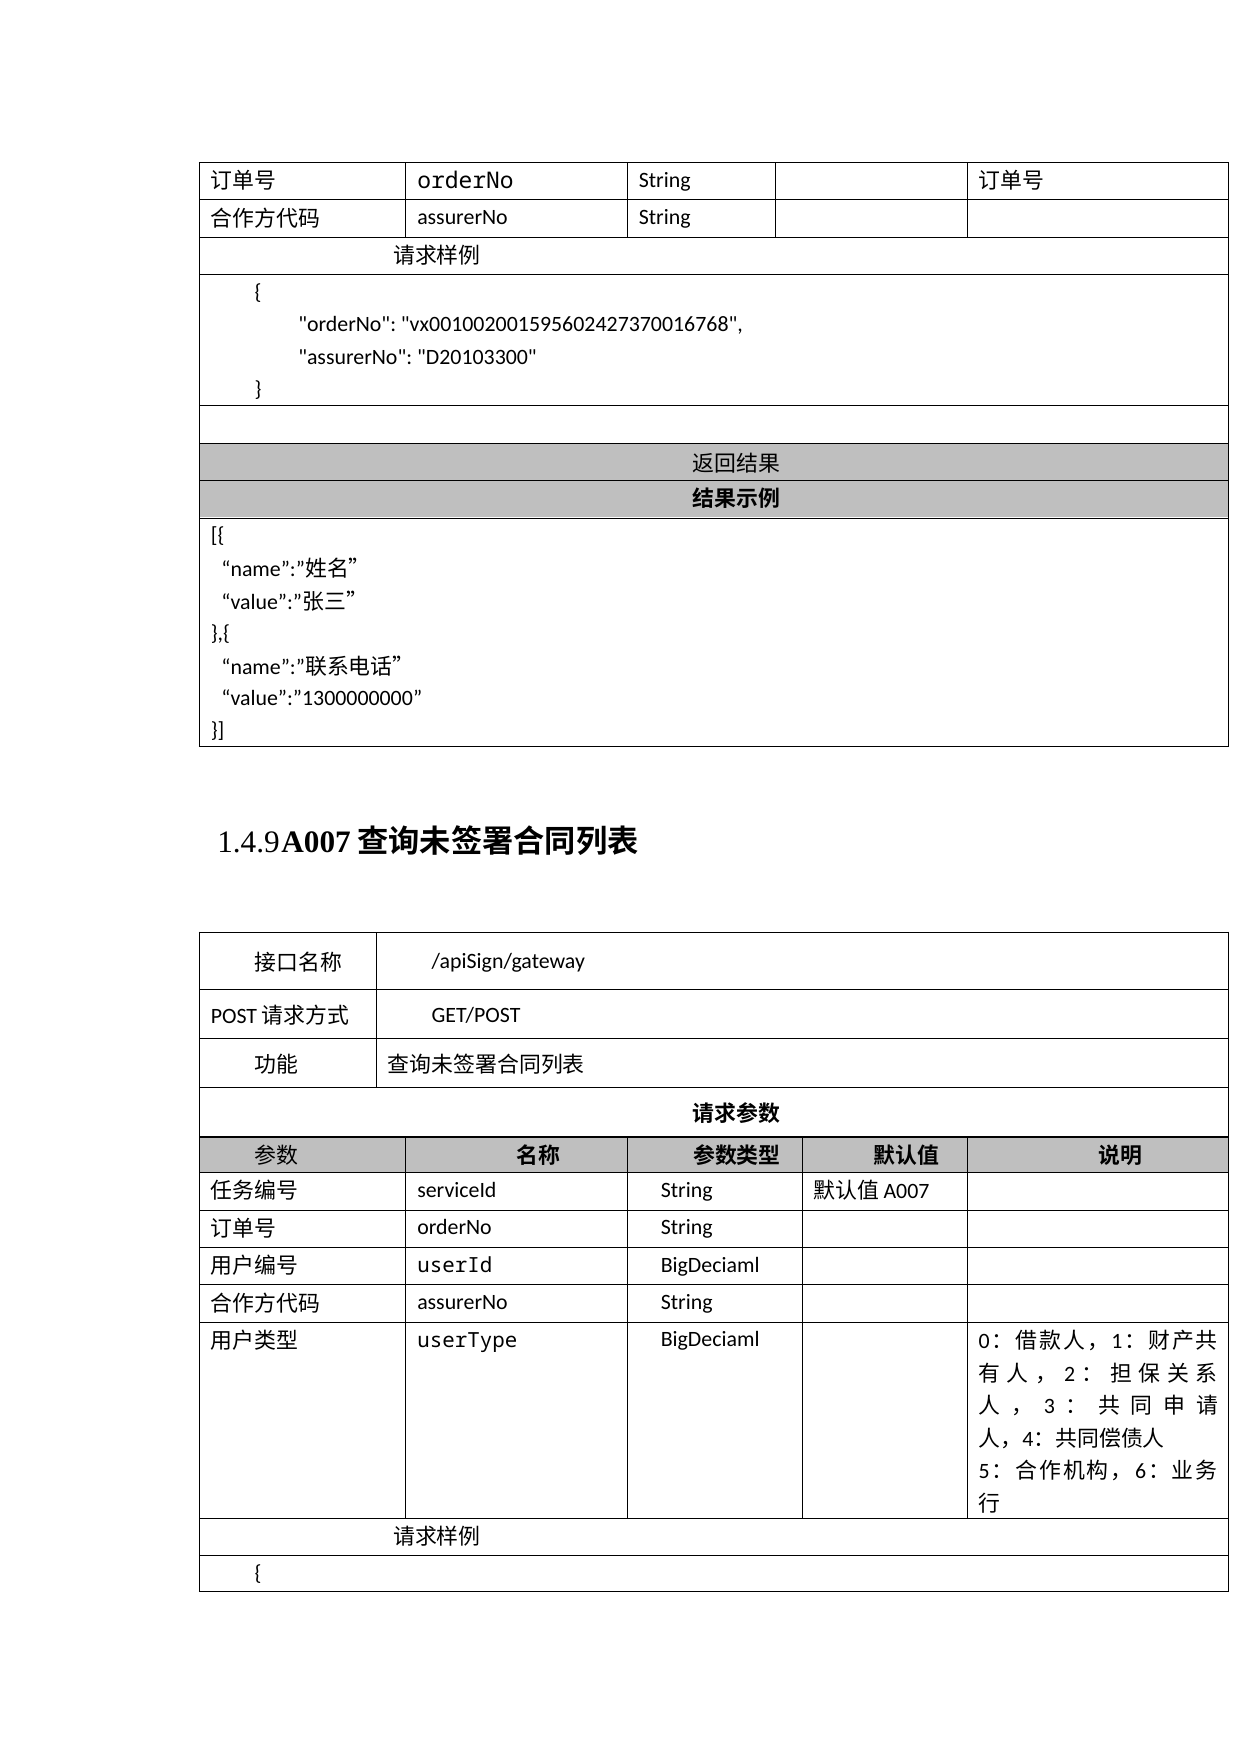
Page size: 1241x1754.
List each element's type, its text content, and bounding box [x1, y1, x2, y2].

table_cell orderNo [406, 1211, 627, 1247]
table_cell { "orderNo": "vx001002001595602427370016768", "assurerNo": "D20103300" } [200, 275, 1228, 405]
table_cell 名称 [406, 1138, 627, 1172]
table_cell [200, 1556, 1228, 1591]
table_cell [968, 1248, 1228, 1284]
table_cell [803, 1323, 967, 1518]
table_cell 0：借款人，1：财产共有人，2：担保关系人，3：共同申请人，4：共同偿债人 5：合作机构，6：业务行 [968, 1323, 1228, 1518]
table_cell assurerNo [406, 1285, 627, 1322]
table_cell orderNo [406, 163, 627, 199]
table_cell 订单号 [200, 163, 405, 199]
table_cell 订单号 [200, 1211, 405, 1247]
table_cell [200, 406, 1228, 443]
table_cell BigDeciaml [628, 1323, 802, 1518]
table_cell 请求样例 [200, 238, 1228, 274]
table_cell userType [406, 1323, 627, 1518]
table_cell String [628, 1211, 802, 1247]
table_cell 用户类型 [200, 1323, 405, 1518]
table_cell [968, 1211, 1228, 1247]
table_cell 合作方代码 [200, 200, 405, 237]
table_cell 任务编号 [200, 1173, 405, 1209]
table_cell [968, 1285, 1228, 1322]
table_cell 说明 [968, 1138, 1228, 1172]
table_cell [803, 1248, 967, 1284]
table_cell serviceId [406, 1173, 627, 1209]
table_cell [776, 163, 967, 199]
table_cell 合作方代码 [200, 1285, 405, 1322]
table_cell 请求样例 [200, 1519, 1228, 1555]
table_cell [776, 200, 967, 237]
table_cell String [628, 163, 775, 199]
table_cell 查询未签署合同列表 [377, 1039, 1228, 1087]
table_cell 用户编号 [200, 1248, 405, 1284]
table_cell 参数类型 [628, 1138, 802, 1172]
subtitle A007查询未签署合同列表 [217, 807, 1053, 872]
table_cell GET/POST [377, 990, 1228, 1038]
table_cell [803, 1285, 967, 1322]
table_cell String [628, 1173, 802, 1209]
table_cell [{ “name”:”姓名” “value”:”张三” },{ “name”:”联系电话” “value”:”1300000000” }] [200, 519, 1228, 746]
table_header 接口名称 [200, 933, 376, 989]
table_cell 返回结果 [200, 444, 1228, 480]
table_cell [803, 1211, 967, 1247]
table_cell BigDeciaml [628, 1248, 802, 1284]
table_cell String [628, 200, 775, 237]
table_cell [968, 1173, 1228, 1209]
table_cell 默认值A007 [803, 1173, 967, 1209]
table_cell 默认值 [803, 1138, 967, 1172]
table_header /apiSign/gateway [377, 933, 1228, 989]
table_cell 结果示例 [200, 481, 1228, 517]
table_cell [968, 200, 1228, 237]
table_cell userId [406, 1248, 627, 1284]
table_cell 参数 [200, 1138, 405, 1172]
table_cell 请求参数 [200, 1088, 1228, 1136]
table_cell String [628, 1285, 802, 1322]
table_cell 功能 [200, 1039, 376, 1087]
table_cell assurerNo [406, 200, 627, 237]
table_cell 订单号 [968, 163, 1228, 199]
table_cell POST请求方式 [200, 990, 376, 1038]
